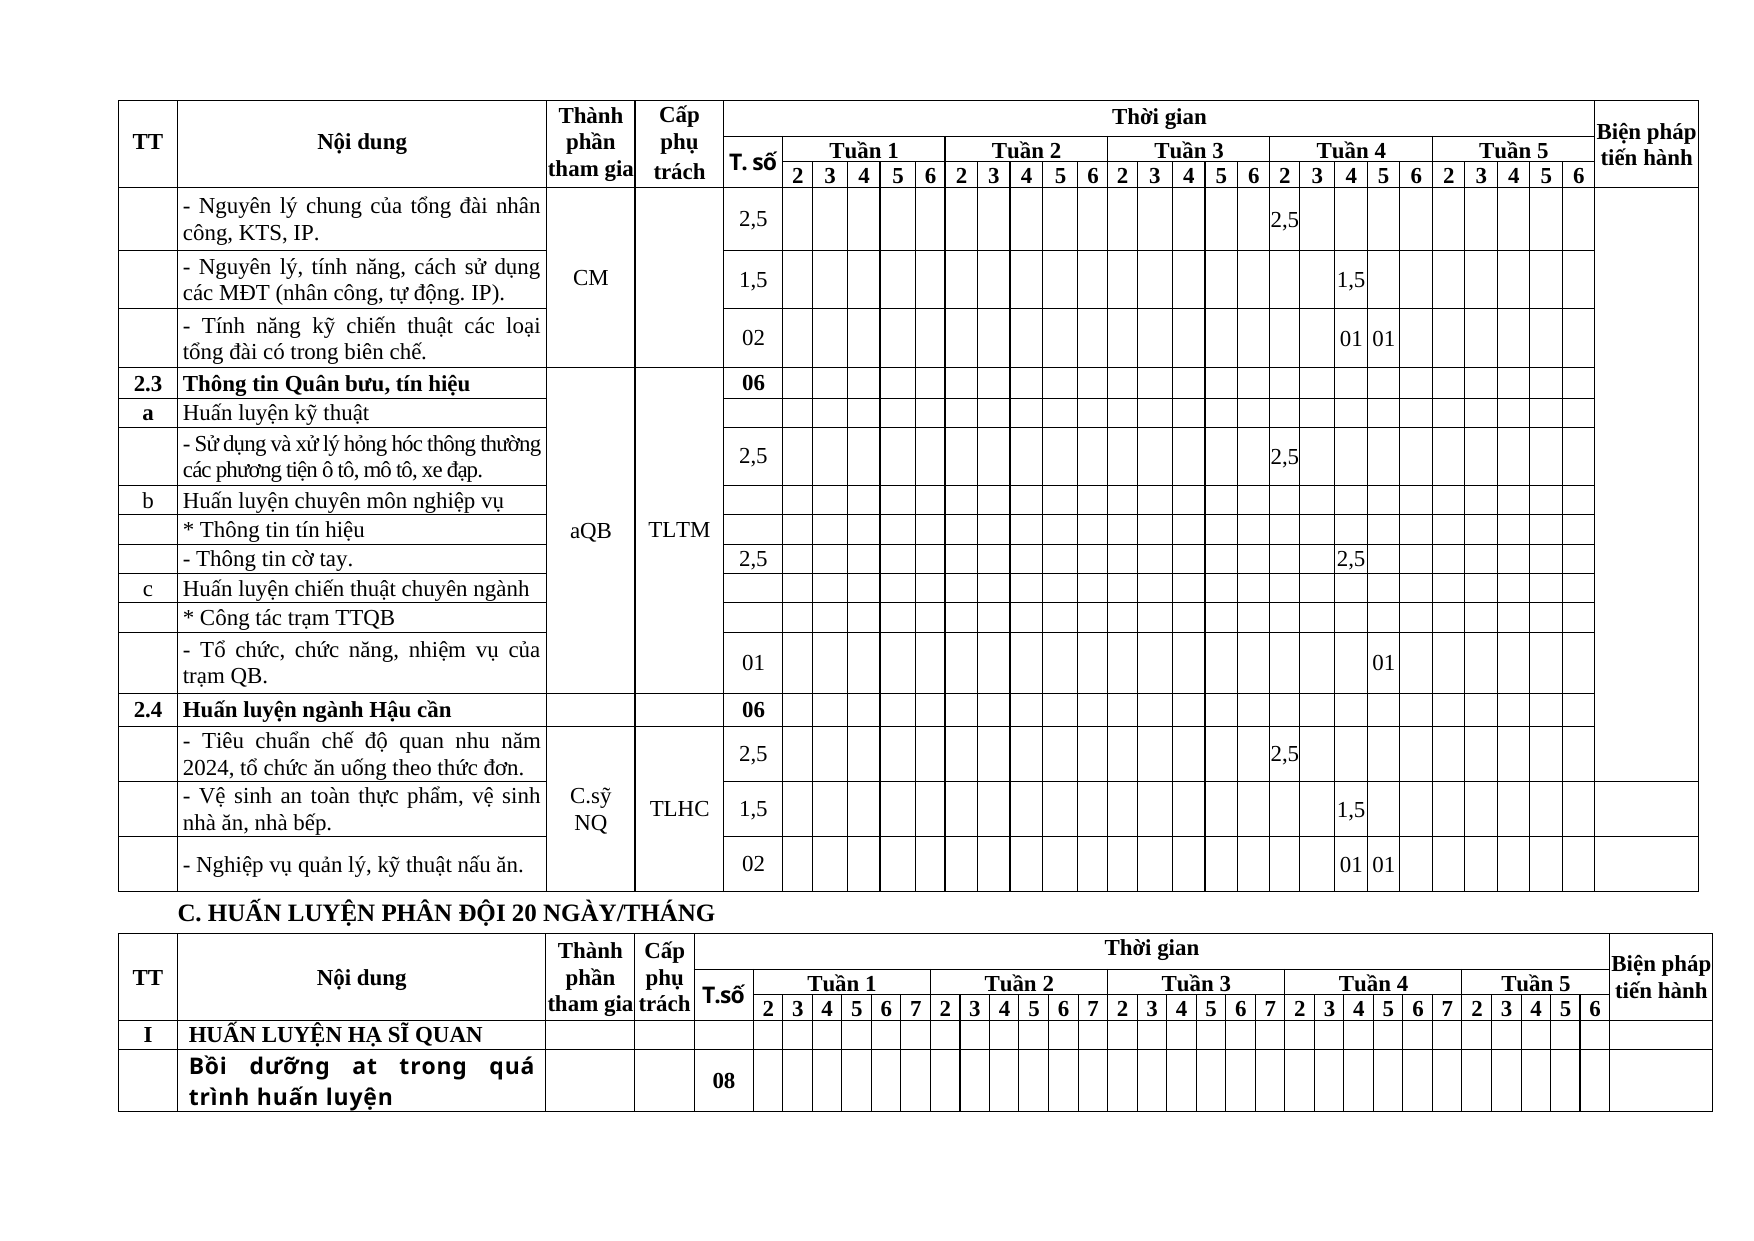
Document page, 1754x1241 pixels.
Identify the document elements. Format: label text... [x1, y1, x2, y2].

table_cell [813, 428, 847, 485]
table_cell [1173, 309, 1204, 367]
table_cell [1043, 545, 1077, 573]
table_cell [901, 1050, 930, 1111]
table_header Biện pháp tiến hành [1595, 101, 1698, 187]
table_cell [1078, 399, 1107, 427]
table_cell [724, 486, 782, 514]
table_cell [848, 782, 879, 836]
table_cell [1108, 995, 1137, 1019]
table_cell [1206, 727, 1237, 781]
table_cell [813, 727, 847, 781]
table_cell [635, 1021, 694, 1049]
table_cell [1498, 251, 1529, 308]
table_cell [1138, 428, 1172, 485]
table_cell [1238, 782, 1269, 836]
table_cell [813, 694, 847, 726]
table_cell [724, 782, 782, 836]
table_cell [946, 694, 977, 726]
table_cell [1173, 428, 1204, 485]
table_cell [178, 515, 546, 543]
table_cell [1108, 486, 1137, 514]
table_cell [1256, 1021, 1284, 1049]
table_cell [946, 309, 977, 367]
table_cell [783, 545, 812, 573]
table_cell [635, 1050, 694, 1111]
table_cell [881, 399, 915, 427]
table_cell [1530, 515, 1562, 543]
table_cell 4 [1335, 162, 1367, 187]
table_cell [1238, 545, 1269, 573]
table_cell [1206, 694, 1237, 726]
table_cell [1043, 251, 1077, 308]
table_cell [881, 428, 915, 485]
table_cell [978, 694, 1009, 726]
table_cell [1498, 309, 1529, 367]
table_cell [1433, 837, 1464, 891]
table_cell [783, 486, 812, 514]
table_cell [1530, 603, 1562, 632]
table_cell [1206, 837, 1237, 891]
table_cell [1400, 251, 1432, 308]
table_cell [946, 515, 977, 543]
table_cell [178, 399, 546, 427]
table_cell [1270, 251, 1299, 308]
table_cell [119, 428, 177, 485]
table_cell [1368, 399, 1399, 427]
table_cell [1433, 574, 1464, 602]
table_header Nội dung [178, 101, 546, 187]
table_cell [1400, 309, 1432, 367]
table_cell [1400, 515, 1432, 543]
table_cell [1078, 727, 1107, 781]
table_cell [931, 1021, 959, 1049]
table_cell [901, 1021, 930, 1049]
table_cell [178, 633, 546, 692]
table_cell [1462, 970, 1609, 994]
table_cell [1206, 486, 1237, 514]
table_cell Tuần 1 [783, 137, 944, 161]
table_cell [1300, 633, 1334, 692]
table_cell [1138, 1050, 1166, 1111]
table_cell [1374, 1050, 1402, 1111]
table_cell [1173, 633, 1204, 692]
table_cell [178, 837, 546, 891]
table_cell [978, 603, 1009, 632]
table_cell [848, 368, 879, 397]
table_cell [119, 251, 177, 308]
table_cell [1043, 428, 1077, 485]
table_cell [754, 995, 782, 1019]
table_cell 5 [1368, 162, 1399, 187]
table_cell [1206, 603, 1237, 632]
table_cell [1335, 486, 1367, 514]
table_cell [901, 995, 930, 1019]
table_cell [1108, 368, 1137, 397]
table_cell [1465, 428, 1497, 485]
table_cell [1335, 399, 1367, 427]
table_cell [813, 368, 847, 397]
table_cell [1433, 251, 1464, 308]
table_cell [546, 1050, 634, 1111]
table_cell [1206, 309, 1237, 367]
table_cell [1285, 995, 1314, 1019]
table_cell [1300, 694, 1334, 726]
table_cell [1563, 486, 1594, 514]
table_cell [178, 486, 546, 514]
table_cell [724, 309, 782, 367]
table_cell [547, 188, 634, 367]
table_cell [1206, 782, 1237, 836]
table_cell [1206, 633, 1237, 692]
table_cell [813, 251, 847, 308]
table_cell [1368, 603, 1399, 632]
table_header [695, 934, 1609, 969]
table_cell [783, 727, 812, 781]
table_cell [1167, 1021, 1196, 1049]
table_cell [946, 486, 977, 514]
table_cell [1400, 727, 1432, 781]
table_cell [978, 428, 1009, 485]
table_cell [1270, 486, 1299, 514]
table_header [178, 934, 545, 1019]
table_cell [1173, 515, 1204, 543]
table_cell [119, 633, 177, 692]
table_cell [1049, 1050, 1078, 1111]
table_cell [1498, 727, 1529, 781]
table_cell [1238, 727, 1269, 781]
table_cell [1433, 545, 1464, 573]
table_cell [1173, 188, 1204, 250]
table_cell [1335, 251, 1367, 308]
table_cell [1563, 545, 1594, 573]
table_cell Tuần 3 [1108, 137, 1269, 161]
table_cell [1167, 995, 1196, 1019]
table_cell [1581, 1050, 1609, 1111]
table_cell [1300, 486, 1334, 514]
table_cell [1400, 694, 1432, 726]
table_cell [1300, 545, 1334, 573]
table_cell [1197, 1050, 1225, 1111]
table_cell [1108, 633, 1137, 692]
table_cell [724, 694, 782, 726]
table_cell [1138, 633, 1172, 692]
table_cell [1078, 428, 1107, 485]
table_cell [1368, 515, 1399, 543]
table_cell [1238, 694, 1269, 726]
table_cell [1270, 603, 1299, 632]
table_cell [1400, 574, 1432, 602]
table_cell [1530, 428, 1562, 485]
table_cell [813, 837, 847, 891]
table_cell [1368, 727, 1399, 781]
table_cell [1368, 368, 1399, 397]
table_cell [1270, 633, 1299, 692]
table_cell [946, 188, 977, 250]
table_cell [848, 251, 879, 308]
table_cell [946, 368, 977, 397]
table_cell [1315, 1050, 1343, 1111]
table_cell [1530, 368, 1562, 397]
table_cell 3 [1465, 162, 1497, 187]
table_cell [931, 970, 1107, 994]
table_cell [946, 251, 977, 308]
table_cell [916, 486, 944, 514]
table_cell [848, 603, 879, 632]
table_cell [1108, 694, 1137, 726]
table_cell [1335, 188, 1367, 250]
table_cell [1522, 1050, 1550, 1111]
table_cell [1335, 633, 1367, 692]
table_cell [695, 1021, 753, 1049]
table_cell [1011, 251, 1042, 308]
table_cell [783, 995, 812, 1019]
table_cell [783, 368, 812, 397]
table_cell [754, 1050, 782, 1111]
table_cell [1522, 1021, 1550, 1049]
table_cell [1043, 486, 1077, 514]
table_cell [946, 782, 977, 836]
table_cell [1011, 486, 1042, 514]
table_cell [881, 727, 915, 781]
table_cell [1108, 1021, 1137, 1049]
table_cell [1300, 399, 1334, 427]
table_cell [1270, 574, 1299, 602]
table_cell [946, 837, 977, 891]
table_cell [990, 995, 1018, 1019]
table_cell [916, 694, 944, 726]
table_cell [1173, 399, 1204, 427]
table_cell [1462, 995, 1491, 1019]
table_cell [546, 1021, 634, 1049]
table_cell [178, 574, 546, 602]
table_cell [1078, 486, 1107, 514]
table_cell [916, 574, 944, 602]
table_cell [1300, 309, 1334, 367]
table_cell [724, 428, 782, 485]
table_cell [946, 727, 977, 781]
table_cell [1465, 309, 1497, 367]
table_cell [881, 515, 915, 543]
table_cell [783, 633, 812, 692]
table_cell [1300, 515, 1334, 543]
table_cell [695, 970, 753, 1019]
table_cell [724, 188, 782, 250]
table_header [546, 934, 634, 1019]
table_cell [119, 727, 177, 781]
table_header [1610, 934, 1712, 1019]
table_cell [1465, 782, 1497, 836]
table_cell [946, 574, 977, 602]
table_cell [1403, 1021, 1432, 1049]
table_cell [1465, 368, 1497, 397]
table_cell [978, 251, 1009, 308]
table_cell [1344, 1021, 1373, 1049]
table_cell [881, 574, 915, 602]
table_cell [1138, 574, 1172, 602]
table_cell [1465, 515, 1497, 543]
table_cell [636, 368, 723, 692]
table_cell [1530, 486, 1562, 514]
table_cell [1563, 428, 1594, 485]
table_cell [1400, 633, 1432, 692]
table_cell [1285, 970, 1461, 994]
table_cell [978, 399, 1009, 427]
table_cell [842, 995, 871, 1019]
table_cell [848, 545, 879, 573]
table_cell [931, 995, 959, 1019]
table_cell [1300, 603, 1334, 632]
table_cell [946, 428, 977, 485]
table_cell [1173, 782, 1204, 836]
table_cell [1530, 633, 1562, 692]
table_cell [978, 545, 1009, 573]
table_cell Tuần 4 [1270, 137, 1432, 161]
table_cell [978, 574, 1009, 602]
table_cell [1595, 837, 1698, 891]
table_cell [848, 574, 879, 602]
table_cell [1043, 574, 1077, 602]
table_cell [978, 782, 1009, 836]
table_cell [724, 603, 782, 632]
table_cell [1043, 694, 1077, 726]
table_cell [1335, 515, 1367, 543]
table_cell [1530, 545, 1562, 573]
table_cell 4 [1173, 162, 1204, 187]
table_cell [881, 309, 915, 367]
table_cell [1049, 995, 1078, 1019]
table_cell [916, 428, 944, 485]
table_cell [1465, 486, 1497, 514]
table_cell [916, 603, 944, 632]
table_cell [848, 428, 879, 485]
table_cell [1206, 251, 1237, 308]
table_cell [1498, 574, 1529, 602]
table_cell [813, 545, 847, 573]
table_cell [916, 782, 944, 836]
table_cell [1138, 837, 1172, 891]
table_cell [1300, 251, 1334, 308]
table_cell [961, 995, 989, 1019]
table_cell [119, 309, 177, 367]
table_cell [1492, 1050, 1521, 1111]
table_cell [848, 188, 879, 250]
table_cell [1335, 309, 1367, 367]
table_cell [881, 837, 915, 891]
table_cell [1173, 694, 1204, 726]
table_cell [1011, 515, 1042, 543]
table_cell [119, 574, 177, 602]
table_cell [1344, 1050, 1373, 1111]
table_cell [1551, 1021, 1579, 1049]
table_header Cấp phụ trách [636, 101, 723, 187]
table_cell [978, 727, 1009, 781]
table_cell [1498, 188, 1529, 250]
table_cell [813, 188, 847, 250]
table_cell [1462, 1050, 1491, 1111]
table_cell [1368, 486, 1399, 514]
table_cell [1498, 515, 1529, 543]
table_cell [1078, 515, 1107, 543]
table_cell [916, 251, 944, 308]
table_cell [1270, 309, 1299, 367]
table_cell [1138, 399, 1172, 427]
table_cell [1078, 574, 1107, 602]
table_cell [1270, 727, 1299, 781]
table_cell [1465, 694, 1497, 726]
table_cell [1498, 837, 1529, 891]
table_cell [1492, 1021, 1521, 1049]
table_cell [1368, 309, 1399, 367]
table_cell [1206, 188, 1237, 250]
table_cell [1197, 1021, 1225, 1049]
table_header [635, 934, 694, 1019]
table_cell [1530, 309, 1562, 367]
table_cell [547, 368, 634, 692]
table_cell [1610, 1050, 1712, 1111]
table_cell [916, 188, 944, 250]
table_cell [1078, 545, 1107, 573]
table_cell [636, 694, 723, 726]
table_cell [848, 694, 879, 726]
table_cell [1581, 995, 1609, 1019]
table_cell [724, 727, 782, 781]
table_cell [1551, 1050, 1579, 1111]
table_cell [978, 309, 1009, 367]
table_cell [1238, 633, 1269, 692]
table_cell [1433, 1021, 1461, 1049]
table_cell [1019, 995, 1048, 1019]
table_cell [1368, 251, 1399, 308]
table_cell Tuần 5 [1433, 137, 1594, 161]
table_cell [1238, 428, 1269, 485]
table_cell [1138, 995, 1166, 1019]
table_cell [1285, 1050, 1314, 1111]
table_cell 4 [848, 162, 879, 187]
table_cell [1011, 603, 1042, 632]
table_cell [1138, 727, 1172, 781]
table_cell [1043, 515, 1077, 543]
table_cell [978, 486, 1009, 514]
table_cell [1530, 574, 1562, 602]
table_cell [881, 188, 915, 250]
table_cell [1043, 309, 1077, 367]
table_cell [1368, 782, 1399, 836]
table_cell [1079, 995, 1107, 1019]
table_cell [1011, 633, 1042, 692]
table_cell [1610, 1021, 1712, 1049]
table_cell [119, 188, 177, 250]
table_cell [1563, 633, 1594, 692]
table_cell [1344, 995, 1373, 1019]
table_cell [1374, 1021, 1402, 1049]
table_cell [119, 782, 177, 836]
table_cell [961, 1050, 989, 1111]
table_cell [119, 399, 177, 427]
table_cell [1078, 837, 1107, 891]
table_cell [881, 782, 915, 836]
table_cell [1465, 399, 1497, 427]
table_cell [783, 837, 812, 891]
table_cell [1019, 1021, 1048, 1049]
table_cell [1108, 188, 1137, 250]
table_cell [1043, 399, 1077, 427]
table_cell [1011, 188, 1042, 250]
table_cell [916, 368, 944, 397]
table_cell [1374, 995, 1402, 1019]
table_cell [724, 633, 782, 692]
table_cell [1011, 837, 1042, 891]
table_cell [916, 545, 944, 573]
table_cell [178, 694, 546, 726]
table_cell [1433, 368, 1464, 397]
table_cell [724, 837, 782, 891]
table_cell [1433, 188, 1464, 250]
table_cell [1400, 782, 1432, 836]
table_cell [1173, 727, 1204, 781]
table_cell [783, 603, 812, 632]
table_cell 3 [813, 162, 847, 187]
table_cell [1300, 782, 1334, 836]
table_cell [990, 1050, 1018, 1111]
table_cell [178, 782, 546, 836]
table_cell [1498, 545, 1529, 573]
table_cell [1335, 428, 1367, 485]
table_cell 2 [1433, 162, 1464, 187]
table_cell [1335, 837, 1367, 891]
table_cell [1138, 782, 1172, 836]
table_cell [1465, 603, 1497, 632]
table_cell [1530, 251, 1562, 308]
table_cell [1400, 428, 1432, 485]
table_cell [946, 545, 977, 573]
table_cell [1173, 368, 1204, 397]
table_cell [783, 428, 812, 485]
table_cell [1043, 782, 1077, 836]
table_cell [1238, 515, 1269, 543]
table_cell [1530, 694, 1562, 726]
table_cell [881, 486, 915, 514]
table_cell 2 [1108, 162, 1137, 187]
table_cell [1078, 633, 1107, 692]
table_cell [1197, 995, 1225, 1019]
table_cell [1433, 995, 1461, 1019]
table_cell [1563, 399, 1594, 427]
table_cell 5 [1043, 162, 1077, 187]
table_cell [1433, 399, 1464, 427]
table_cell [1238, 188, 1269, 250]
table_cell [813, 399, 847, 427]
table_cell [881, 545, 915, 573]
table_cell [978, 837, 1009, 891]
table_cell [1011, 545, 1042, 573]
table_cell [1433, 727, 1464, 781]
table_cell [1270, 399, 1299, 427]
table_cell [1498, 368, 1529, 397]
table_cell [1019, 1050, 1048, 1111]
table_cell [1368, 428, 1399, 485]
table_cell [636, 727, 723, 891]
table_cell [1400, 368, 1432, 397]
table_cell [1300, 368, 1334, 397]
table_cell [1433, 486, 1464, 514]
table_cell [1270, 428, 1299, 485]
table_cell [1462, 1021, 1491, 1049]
table_cell 4 [1498, 162, 1529, 187]
table_cell 2 [1270, 162, 1299, 187]
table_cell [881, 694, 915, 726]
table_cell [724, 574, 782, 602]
text C. HUẤN LUYỆN PHÂN ĐỘI 20 NGÀY/THÁNG [177, 898, 1695, 927]
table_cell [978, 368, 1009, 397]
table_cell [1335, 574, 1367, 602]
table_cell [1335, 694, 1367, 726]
table_header TT [119, 101, 177, 187]
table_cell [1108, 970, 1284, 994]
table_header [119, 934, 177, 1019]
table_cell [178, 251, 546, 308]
table_cell 2 [946, 162, 977, 187]
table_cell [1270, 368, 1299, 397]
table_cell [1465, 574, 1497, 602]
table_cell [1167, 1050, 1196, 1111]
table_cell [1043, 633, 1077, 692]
table_cell 5 [881, 162, 915, 187]
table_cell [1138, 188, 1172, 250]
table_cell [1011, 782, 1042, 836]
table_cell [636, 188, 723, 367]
table_cell 3 [1300, 162, 1334, 187]
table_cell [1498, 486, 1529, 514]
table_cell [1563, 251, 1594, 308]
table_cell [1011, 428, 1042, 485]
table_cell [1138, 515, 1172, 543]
table_cell 3 [1138, 162, 1172, 187]
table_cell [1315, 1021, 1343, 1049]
table_header Thời gian [724, 101, 1594, 136]
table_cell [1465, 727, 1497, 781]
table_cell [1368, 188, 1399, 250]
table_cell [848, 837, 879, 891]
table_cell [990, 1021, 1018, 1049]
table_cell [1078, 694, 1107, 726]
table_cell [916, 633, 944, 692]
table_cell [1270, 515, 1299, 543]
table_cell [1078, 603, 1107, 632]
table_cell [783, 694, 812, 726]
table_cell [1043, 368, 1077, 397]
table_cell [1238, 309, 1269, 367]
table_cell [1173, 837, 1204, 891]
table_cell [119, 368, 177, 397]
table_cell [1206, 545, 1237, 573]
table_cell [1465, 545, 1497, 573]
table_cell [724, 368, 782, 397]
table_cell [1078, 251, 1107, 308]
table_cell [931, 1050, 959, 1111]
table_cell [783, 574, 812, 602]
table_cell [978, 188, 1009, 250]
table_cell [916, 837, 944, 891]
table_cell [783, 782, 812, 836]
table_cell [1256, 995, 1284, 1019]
table_cell T. số [724, 137, 782, 187]
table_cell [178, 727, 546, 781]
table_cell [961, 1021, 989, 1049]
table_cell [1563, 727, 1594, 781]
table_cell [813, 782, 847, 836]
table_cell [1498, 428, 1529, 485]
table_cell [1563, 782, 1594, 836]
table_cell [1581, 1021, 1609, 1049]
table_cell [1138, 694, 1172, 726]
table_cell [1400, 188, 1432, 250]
table_cell 2 [783, 162, 812, 187]
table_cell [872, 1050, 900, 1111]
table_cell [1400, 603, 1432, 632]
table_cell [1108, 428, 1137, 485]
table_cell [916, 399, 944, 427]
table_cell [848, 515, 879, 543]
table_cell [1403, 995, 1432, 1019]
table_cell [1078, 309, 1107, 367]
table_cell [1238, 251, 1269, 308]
table_cell 6 [1238, 162, 1269, 187]
table_cell 6 [1400, 162, 1432, 187]
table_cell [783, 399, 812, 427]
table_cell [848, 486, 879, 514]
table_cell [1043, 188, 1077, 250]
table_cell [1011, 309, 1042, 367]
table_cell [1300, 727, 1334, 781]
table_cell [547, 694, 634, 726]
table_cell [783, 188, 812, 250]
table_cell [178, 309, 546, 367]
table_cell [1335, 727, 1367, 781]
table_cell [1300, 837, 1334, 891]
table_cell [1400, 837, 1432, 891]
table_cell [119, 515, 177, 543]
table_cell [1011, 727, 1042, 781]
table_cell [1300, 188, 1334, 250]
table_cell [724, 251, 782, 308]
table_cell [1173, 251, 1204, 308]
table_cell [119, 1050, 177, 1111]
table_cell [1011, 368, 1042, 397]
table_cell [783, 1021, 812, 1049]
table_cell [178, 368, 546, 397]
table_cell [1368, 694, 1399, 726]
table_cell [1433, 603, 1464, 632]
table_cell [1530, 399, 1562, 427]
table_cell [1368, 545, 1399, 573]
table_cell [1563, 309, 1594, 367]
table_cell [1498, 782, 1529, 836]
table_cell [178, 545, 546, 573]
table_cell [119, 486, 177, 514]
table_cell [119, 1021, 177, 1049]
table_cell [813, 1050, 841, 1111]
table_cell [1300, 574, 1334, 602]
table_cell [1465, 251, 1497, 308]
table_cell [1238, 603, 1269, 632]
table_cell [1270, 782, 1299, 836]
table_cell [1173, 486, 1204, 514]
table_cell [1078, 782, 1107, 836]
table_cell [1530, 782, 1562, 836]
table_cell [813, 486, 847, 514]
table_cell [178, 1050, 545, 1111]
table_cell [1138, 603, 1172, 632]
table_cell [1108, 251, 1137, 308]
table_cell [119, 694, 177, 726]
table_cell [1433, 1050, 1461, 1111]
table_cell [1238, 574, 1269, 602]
table_cell 4 [1011, 162, 1042, 187]
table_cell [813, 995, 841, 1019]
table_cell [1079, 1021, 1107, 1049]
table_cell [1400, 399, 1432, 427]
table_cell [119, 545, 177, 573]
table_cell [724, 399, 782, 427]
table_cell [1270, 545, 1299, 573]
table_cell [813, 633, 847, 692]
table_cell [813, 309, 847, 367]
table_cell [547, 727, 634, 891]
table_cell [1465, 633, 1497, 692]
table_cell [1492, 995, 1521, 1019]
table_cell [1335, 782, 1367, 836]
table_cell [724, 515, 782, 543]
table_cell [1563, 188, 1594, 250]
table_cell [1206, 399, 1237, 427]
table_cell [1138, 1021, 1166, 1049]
table_cell 3 [978, 162, 1009, 187]
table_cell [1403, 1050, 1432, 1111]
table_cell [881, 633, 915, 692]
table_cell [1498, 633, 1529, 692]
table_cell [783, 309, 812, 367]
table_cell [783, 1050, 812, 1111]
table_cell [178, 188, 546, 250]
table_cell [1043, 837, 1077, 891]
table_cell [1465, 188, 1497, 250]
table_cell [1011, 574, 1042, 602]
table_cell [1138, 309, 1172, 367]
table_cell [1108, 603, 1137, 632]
table_cell 5 [1206, 162, 1237, 187]
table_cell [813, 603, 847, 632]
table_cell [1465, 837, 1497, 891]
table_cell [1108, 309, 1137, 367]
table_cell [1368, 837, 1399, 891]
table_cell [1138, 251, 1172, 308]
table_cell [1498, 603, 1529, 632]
table_cell Tuần 2 [946, 137, 1107, 161]
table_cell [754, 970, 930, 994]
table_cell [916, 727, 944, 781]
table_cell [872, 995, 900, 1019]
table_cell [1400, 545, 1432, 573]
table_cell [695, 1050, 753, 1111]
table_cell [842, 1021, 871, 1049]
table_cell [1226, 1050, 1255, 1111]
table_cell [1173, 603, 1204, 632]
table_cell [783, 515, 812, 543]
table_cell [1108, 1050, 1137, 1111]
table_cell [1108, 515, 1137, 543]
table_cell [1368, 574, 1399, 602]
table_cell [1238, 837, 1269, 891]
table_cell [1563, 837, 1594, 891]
table_cell 6 [1078, 162, 1107, 187]
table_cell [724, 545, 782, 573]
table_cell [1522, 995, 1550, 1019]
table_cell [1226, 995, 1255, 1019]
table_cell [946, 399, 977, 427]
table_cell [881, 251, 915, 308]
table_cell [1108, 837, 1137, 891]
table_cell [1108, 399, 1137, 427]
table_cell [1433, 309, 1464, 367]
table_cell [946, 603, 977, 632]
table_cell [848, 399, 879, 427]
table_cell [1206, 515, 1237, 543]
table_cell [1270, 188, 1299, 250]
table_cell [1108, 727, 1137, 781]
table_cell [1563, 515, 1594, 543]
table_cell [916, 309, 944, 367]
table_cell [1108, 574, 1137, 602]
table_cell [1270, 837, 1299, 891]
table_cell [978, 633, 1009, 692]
table_header Thành phần tham gia [547, 101, 634, 187]
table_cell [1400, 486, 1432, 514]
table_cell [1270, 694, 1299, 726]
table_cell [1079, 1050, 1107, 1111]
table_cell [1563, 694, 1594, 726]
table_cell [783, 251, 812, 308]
table_cell 6 [916, 162, 944, 187]
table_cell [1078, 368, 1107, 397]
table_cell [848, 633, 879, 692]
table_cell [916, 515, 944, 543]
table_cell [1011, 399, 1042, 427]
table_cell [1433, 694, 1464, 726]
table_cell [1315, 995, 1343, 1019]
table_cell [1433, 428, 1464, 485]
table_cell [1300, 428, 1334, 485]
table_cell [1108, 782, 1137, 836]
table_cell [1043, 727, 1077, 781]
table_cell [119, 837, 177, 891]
table_cell 5 [1530, 162, 1562, 187]
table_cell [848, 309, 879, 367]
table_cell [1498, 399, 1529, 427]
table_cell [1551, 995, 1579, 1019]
table_cell 6 [1563, 162, 1594, 187]
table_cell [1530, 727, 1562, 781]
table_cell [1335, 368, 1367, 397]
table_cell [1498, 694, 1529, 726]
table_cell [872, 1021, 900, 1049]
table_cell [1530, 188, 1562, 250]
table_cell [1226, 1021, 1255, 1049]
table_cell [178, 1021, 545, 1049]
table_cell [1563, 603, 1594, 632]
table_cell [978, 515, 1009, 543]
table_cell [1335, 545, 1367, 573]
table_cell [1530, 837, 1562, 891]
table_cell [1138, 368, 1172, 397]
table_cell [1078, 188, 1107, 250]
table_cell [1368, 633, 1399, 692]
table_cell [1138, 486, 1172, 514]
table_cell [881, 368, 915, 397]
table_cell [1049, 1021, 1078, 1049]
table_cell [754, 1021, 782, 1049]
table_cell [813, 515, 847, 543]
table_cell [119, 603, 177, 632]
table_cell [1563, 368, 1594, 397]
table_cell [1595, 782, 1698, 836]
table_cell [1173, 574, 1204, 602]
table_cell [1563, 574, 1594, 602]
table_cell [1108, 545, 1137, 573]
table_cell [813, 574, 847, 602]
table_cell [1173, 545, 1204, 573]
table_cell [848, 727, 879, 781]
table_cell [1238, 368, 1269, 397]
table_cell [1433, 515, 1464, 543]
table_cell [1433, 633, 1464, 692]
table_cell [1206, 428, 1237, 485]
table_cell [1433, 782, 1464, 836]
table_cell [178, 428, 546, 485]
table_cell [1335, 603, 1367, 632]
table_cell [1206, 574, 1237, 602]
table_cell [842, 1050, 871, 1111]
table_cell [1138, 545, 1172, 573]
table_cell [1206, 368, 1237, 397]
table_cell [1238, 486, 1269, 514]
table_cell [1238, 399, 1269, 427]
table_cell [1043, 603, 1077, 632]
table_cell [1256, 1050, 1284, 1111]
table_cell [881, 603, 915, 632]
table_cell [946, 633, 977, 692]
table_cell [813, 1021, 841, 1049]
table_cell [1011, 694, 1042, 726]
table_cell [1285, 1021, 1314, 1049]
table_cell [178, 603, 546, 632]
